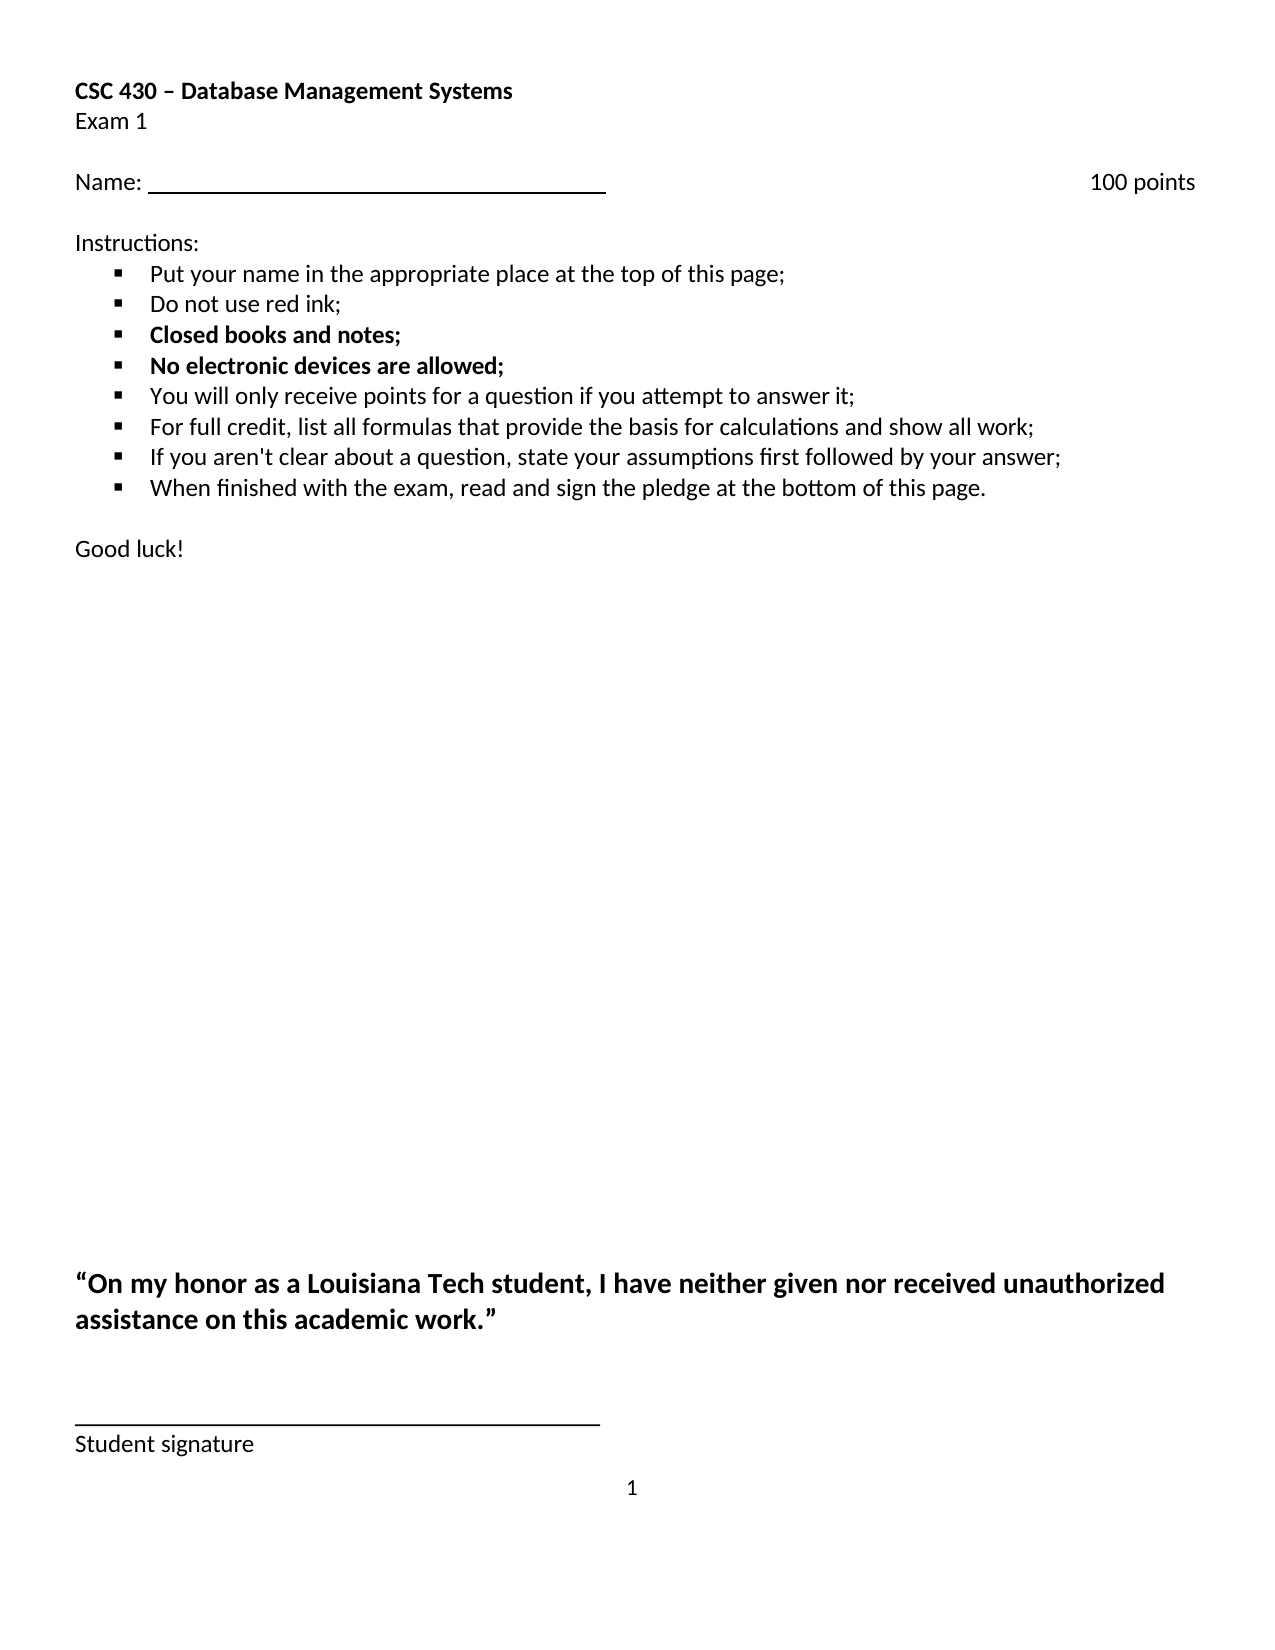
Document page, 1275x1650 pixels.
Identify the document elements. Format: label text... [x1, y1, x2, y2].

title “On my honor as a Louisiana Tech student, I have neither given nor received unauthorized assistance on this academic work.” [75, 1266, 1212, 1337]
list Put your name in the appropriate place at the top of this page; [112, 258, 1212, 288]
text Instructions: [75, 227, 1212, 258]
text Student signature [75, 1424, 1212, 1459]
list When finished with the exam, read and sign the pledge at the bottom of this page. [112, 472, 1212, 502]
text Exam 1 [75, 105, 1212, 136]
subtitle Closed books and notes; [112, 319, 1212, 350]
list Do not use red ink; [112, 288, 1212, 319]
text Good luck! [75, 533, 1212, 563]
list You will only receive points for a question if you attempt to answer it; [112, 380, 1212, 411]
list No electronic devices are allowed; [112, 350, 1212, 380]
list For full credit, list all formulas that provide the basis for calculations and show all work; [112, 411, 1212, 441]
subtitle CSC 430 – Database Management Systems [75, 75, 1212, 105]
list If you aren't clear about a question, state your assumptions first followed by your answer; [112, 441, 1212, 472]
text Name: 100 points [75, 166, 1212, 197]
